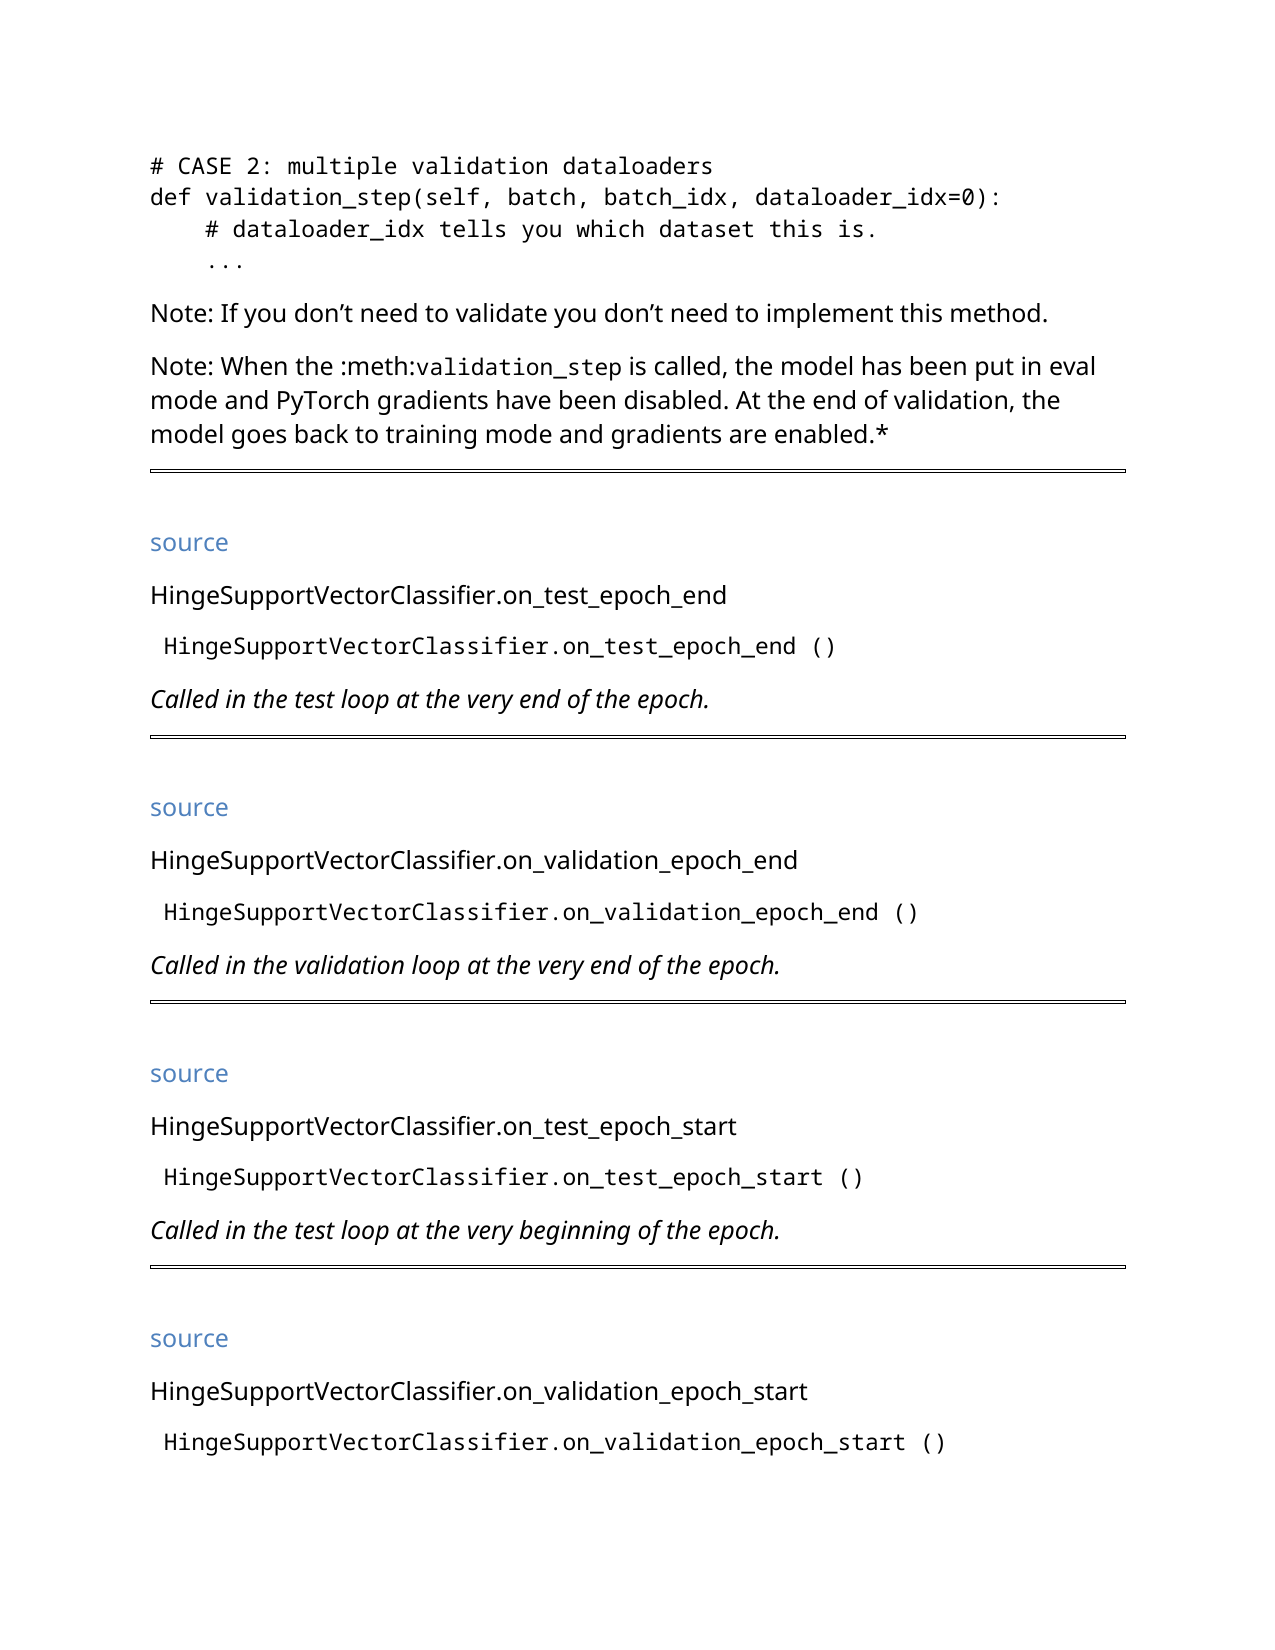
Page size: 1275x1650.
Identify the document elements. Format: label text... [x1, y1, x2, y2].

text HingeSupportVectorClassifier.on_validation_epoch_start () [150, 1426, 1125, 1458]
text HingeSupportVectorClassifier.on_validation_epoch_start [150, 1373, 1125, 1408]
text Called in the test loop at the very beginning of the epoch. [150, 1213, 1125, 1247]
text source [150, 790, 1125, 824]
text HingeSupportVectorClassifier.on_validation_epoch_end () [150, 896, 1125, 927]
text Note: If you don’t need to validate you don’t need to implement this method. [150, 296, 1125, 330]
text HingeSupportVectorClassifier.on_test_epoch_start [150, 1108, 1125, 1142]
text Called in the validation loop at the very end of the epoch. [150, 948, 1125, 982]
text HingeSupportVectorClassifier.on_test_epoch_start () [150, 1161, 1125, 1192]
text HingeSupportVectorClassifier.on_test_epoch_end () [150, 630, 1125, 661]
text source [150, 1055, 1125, 1089]
text # CASE 2: multiple validation dataloaders def validation_step(self, batch, batch_idx, dataloader_idx=0): # dataloader_idx tells you which dataset this is. ... [150, 150, 1125, 275]
text HingeSupportVectorClassifier.on_test_epoch_end [150, 577, 1125, 611]
text Called in the test loop at the very end of the epoch. [150, 682, 1125, 716]
text Note: When the :meth:validation_step is called, the model has been put in eval mode and PyTorch gradients have been disabled. At the end of validation, the model goes back to training mode and gradients are enabled.* [150, 349, 1125, 451]
text HingeSupportVectorClassifier.on_validation_epoch_end [150, 843, 1125, 877]
text source [150, 1321, 1125, 1355]
text source [150, 524, 1125, 558]
